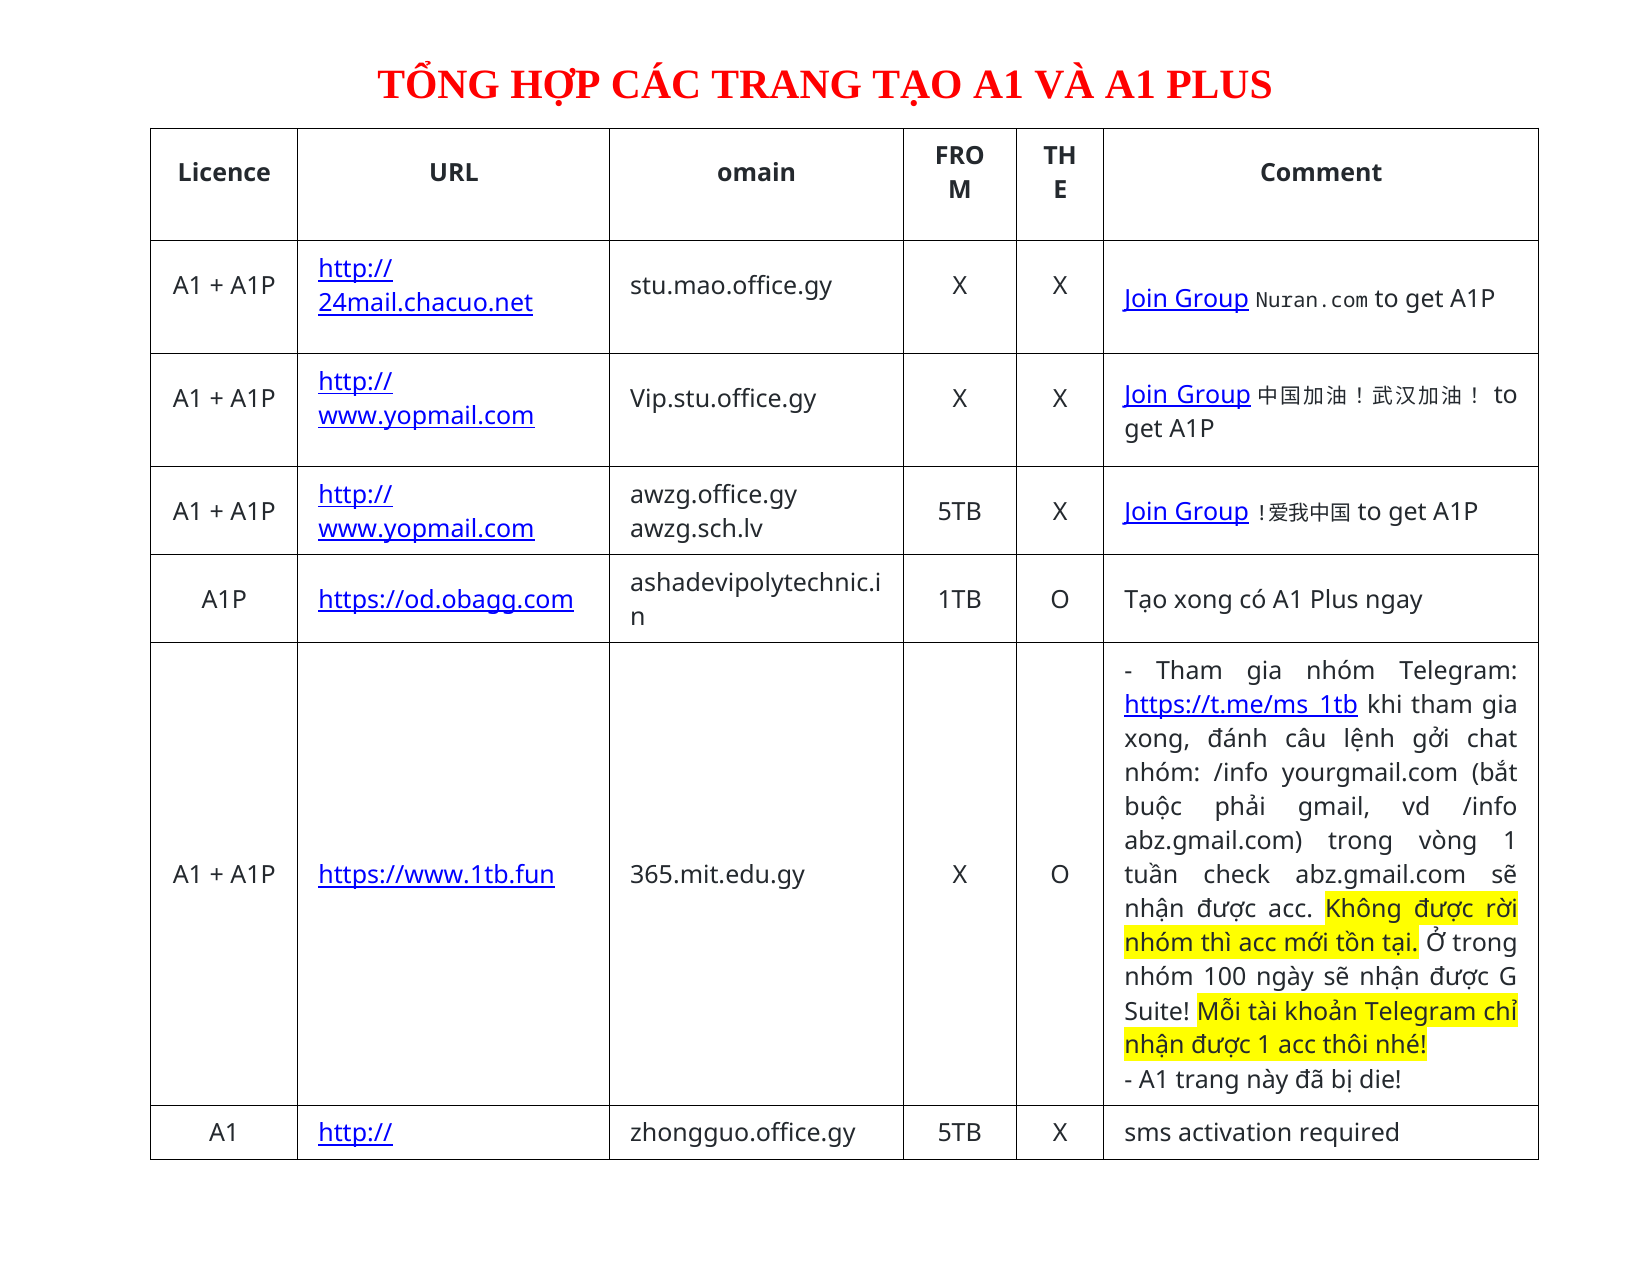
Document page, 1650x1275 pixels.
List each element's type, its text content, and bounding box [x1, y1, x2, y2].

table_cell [610, 1106, 903, 1158]
table_header THE [1017, 129, 1103, 240]
table_cell http://24mail.chacuo.net [298, 241, 609, 353]
table_header URL [298, 129, 609, 240]
table_cell 1TB [904, 555, 1016, 642]
table_cell ashadevipolytechnic.in [610, 555, 903, 642]
table_cell X [904, 241, 1016, 353]
table_cell http://www.yopmail.com [298, 1106, 609, 1158]
table_cell Join Group !爱我中国 to get A1P [1104, 467, 1538, 554]
table_header FROM [904, 129, 1016, 240]
table_cell A1 + A1P [151, 467, 297, 554]
table_cell X [1017, 467, 1103, 554]
table_cell https://www.1tb.fun [298, 643, 609, 1105]
table_cell Join Group 中国加油！武汉加油！ to get A1P [1104, 354, 1538, 466]
table_cell X [904, 354, 1016, 466]
table_cell awzg.office.gy awzg.sch.lv [610, 467, 903, 554]
table_cell 5TB [904, 467, 1016, 554]
table_cell http://www.yopmail.com [298, 354, 609, 466]
table_header Comment [1104, 129, 1538, 240]
table_header omain [610, 129, 903, 240]
table_cell X [1017, 1106, 1103, 1158]
table_cell A1 [151, 1106, 297, 1158]
table_cell 365.mit.edu.gy [610, 643, 903, 1105]
table_cell https://od.obagg.com [298, 555, 609, 642]
table_cell Vip.stu.office.gy [610, 354, 903, 466]
table_cell http://www.yopmail.com [298, 467, 609, 554]
table_cell X [904, 643, 1016, 1105]
table_cell O [1017, 643, 1103, 1105]
text TỔNG HỢP CÁC TRANG TẠO A1 VÀ A1 PLUS [150, 59, 1500, 107]
table_cell sms activation required [1104, 1106, 1538, 1158]
table_cell Tạo xong có A1 Plus ngay [1104, 555, 1538, 642]
table_cell X [1017, 354, 1103, 466]
table_cell Join Group Nuran.com to get A1P [1104, 241, 1538, 353]
table_cell stu.mao.office.gy [610, 241, 903, 353]
table_cell O [1017, 555, 1103, 642]
table_cell 5TB [904, 1106, 1016, 1158]
table_cell X [1017, 241, 1103, 353]
table_cell A1 + A1P [151, 643, 297, 1105]
table_header Licence [151, 129, 297, 240]
table_cell - Tham gia nhóm Telegram: https://t.me/ms_1tb khi tham gia xong, đánh câu lệnh gởi chat nhóm: /info yourgmail.com (bắt buộc phải gmail, vd /info abz.gmail.com) trong vòng 1 tuần check abz.gmail.com sẽ nhận được acc. Không được rời nhóm thì acc mới tồn tại. Ở trong nhóm 100 ngày sẽ nhận được G Suite! Mỗi tài khoản Telegram chỉ nhận được 1 acc thôi nhé! - A1 trang này đã bị die! [1104, 643, 1538, 1105]
table_cell A1 + A1P [151, 354, 297, 466]
table_cell A1P [151, 555, 297, 642]
table_cell A1 + A1P [151, 241, 297, 353]
